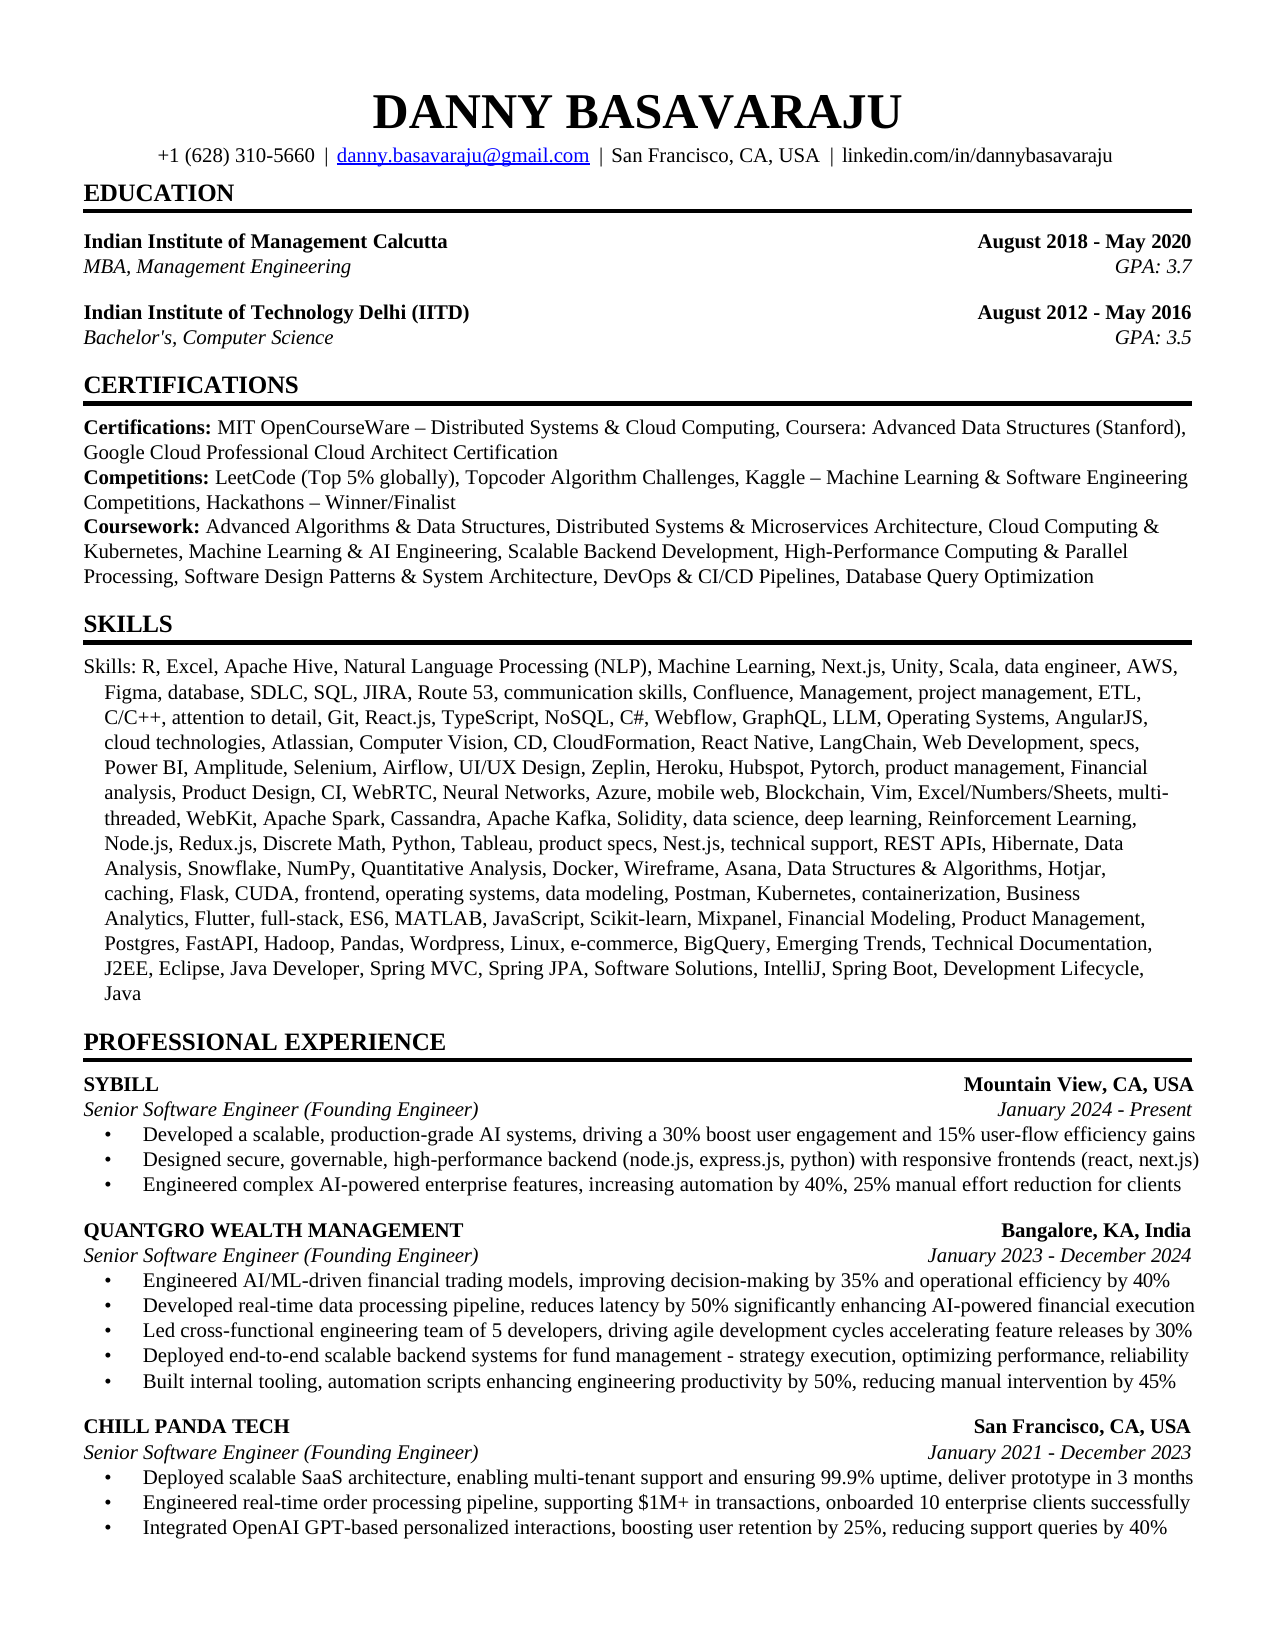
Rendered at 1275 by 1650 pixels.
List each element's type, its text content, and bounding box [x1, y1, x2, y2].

text Bachelor's, Computer Science GPA: 3.5 [75, 325, 1200, 349]
list Led cross-functional engineering team of 5 developers, driving agile development cycles accelerating feature releases by 30% [104, 1318, 1200, 1342]
subtitle Indian Institute of Technology Delhi (IITD) August 2012 - May 2016 [75, 300, 1200, 324]
text analysis, Product Design, CI, WebRTC, Neural Networks, Azure, mobile web, Blockchain, Vim, Excel/Numbers/Sheets, multi- [104, 780, 1200, 804]
list Engineered real-time order processing pipeline, supporting $1M+ in transactions, onboarded 10 enterprise clients successfully [104, 1490, 1200, 1514]
text Postgres, FastAPI, Hadoop, Pandas, Wordpress, Linux, e-commerce, BigQuery, Emerging Trends, Technical Documentation, [104, 931, 1200, 955]
subtitle CERTIFICATIONS [83, 371, 1200, 399]
text J2EE, Eclipse, Java Developer, Spring MVC, Spring JPA, Software Solutions, IntelliJ, Spring Boot, Development Lifecycle, [104, 956, 1200, 980]
list Integrated OpenAI GPT-based personalized interactions, boosting user retention by 25%, reducing support queries by 40% [104, 1515, 1200, 1539]
list Engineered complex AI-powered enterprise features, increasing automation by 40%, 25% manual effort reduction for clients [104, 1172, 1200, 1196]
list Developed a scalable, production-grade AI systems, driving a 30% boost user engagement and 15% user-flow efficiency gains [104, 1122, 1200, 1146]
text Competitions: LeetCode (Top 5% globally), Topcoder Algorithm Challenges, Kaggle – Machine Learning & Software Engineering Competitions, Hackathons – Winner/Finalist [83, 465, 1200, 514]
list Developed real-time data processing pipeline, reduces latency by 50% significantly enhancing AI-powered financial execution [104, 1293, 1200, 1317]
text Analysis, Snowflake, NumPy, Quantitative Analysis, Docker, Wireframe, Asana, Data Structures & Algorithms, Hotjar, [104, 856, 1200, 880]
subtitle EDUCATION [83, 178, 1200, 207]
text C/C++, attention to detail, Git, React.js, TypeScript, NoSQL, C#, Webflow, GraphQL, LLM, Operating Systems, AngularJS, [104, 705, 1200, 729]
text Coursework: Advanced Algorithms & Data Structures, Distributed Systems & Microservices Architecture, Cloud Computing & Kubernetes, Machine Learning & AI Engineering, Scalable Backend Development, High-Performance Computing & Parallel Processing, Software Design Patterns & System Architecture, DevOps & CI/CD Pipelines, Database Query Optimization [83, 514, 1197, 588]
text Senior Software Engineer (Founding Engineer) January 2023 - December 2024 [83, 1243, 1200, 1267]
text Senior Software Engineer (Founding Engineer) January 2021 - December 2023 [83, 1439, 1200, 1464]
text +1 (628) 310-5660 | danny.basavaraju@gmail.com | San Francisco, CA, USA | linkedin.com/in/dannybasavaraju [75, 143, 1195, 167]
text cloud technologies, Atlassian, Computer Vision, CD, CloudFormation, React Native, LangChain, Web Development, specs, [104, 730, 1200, 754]
text MBA, Management Engineering GPA: 3.7 [75, 254, 1200, 278]
text Node.js, Redux.js, Discrete Math, Python, Tableau, product specs, Nest.js, technical support, REST APIs, Hibernate, Data [104, 831, 1200, 854]
list Engineered AI/ML-driven financial trading models, improving decision-making by 35% and operational efficiency by 40% [104, 1268, 1200, 1292]
text Java [104, 981, 1200, 1005]
subtitle Indian Institute of Management Calcutta August 2018 - May 2020 [75, 229, 1200, 253]
title DANNY BASAVARAJU [80, 82, 1195, 139]
list Deployed end-to-end scalable backend systems for fund management - strategy execution, optimizing performance, reliability [104, 1343, 1200, 1367]
list Deployed scalable SaaS architecture, enabling multi-tenant support and ensuring 99.9% uptime, deliver prototype in 3 months [104, 1465, 1200, 1489]
list Built internal tooling, automation scripts enhancing engineering productivity by 50%, reducing manual intervention by 45% [104, 1368, 1200, 1393]
subtitle CHILL PANDA TECH San Francisco, CA, USA [83, 1414, 1200, 1438]
subtitle PROFESSIONAL EXPERIENCE [83, 1027, 1200, 1056]
subtitle SYBILL Mountain View, CA, USA [83, 1072, 1200, 1096]
text Skills: R, Excel, Apache Hive, Natural Language Processing (NLP), Machine Learning, Next.js, Unity, Scala, data engineer, AWS, [83, 654, 1200, 678]
text Senior Software Engineer (Founding Engineer) January 2024 - Present [83, 1097, 1200, 1121]
text Figma, database, SDLC, SQL, JIRA, Route 53, communication skills, Confluence, Management, project management, ETL, [104, 680, 1200, 704]
subtitle SKILLS [83, 609, 1200, 638]
text caching, Flask, CUDA, frontend, operating systems, data modeling, Postman, Kubernetes, containerization, Business [104, 881, 1200, 905]
text threaded, WebKit, Apache Spark, Cassandra, Apache Kafka, Solidity, data science, deep learning, Reinforcement Learning, [104, 805, 1200, 829]
text Certifications: MIT OpenCourseWare – Distributed Systems & Cloud Computing, Coursera: Advanced Data Structures (Stanford), Google Cloud Professional Cloud Architect Certification [83, 415, 1200, 464]
text Power BI, Amplitude, Selenium, Airflow, UI/UX Design, Zeplin, Heroku, Hubspot, Pytorch, product management, Financial [104, 755, 1200, 779]
text Analytics, Flutter, full-stack, ES6, MATLAB, JavaScript, Scikit-learn, Mixpanel, Financial Modeling, Product Management, [104, 906, 1200, 930]
list Designed secure, governable, high-performance backend (node.js, express.js, python) with responsive frontends (react, next.js) [104, 1147, 1200, 1171]
subtitle QUANTGRO WEALTH MANAGEMENT Bangalore, KA, India [83, 1218, 1200, 1242]
